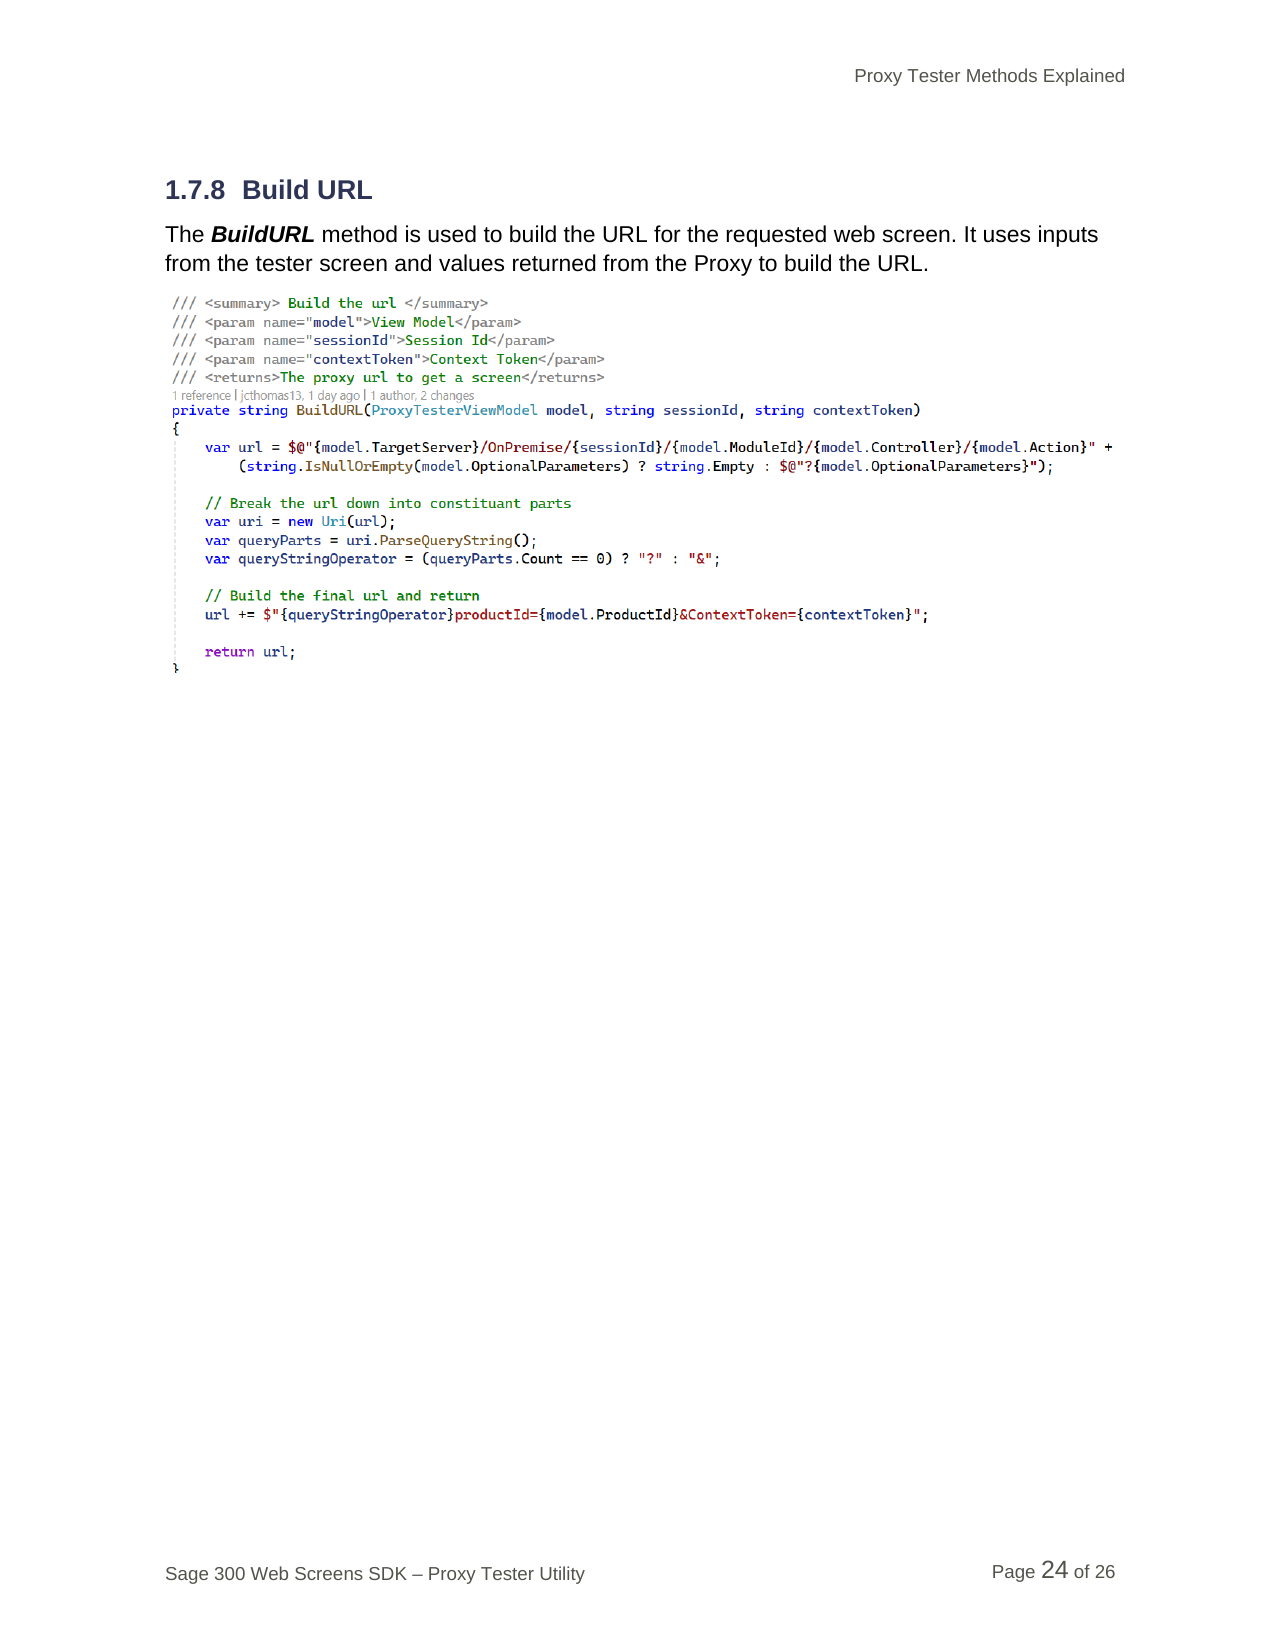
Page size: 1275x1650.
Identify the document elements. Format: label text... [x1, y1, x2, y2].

text The BuildURL method is used to build the URL for the requested web screen. It uses inputs from the tester screen and values returned from the Proxy to build the URL. [165, 218, 1125, 276]
subtitle Build URL [165, 174, 1125, 205]
picture [165, 288, 1125, 673]
